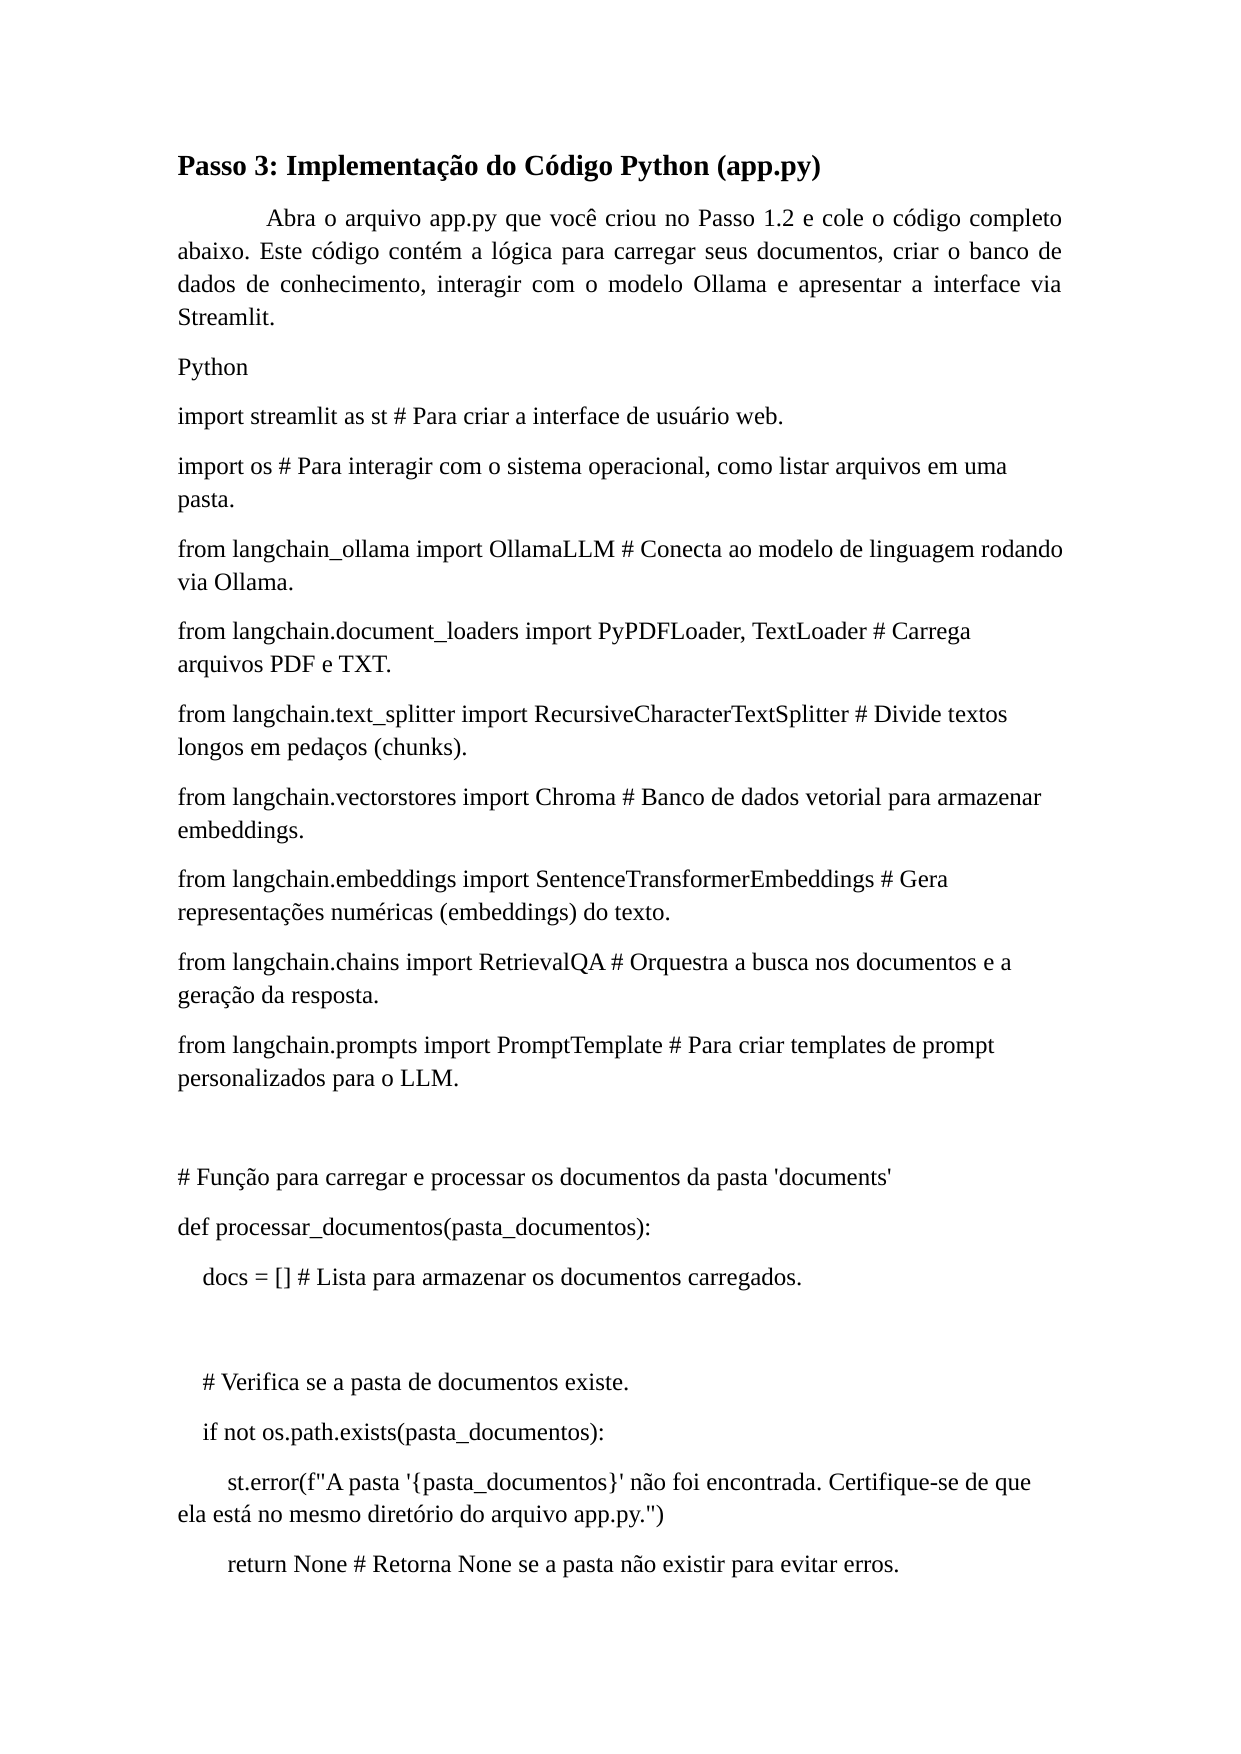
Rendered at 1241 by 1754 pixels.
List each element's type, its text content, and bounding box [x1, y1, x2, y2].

text from langchain.vectorstores import Chroma # Banco de dados vetorial para armazenar embeddings. [177, 782, 1063, 843]
text Python [177, 352, 1063, 380]
text if not os.path.exists(pasta_documentos): [177, 1417, 1063, 1446]
text docs = [] # Lista para armazenar os documentos carregados. [177, 1262, 1063, 1290]
text Abra o arquivo app.py que você criou no Passo 1.2 e cole o código completo abaixo. Este código contém a lógica para carregar seus documentos, criar o banco de dados de conhecimento, interagir com o modelo Ollama e apresentar a interface via Streamlit. [177, 203, 1063, 331]
text def processar_documentos(pasta_documentos): [177, 1212, 1063, 1241]
text from langchain.prompts import PromptTemplate # Para criar templates de prompt personalizados para o LLM. [177, 1030, 1063, 1092]
text from langchain_ollama import OllamaLLM # Conecta ao modelo de linguagem rodando via Ollama. [177, 534, 1063, 595]
text # Verifica se a pasta de documentos existe. [177, 1367, 1063, 1396]
text from langchain.chains import RetrievalQA # Orquestra a busca nos documentos e a geração da resposta. [177, 947, 1063, 1009]
text st.error(f"A pasta '{pasta_documentos}' não foi encontrada. Certifique-se de que ela está no mesmo diretório do arquivo app.py.") [177, 1467, 1063, 1528]
text import os # Para interagir com o sistema operacional, como listar arquivos em uma pasta. [177, 451, 1063, 513]
text return None # Retorna None se a pasta não existir para evitar erros. [177, 1549, 1063, 1578]
text from langchain.embeddings import SentenceTransformerEmbeddings # Gera representações numéricas (embeddings) do texto. [177, 864, 1063, 926]
text Passo 3: Implementação do Código Python (app.py) [177, 148, 1063, 181]
text from langchain.text_splitter import RecursiveCharacterTextSplitter # Divide textos longos em pedaços (chunks). [177, 699, 1063, 761]
text # Função para carregar e processar os documentos da pasta 'documents' [177, 1162, 1063, 1191]
text import streamlit as st # Para criar a interface de usuário web. [177, 401, 1063, 430]
text from langchain.document_loaders import PyPDFLoader, TextLoader # Carrega arquivos PDF e TXT. [177, 616, 1063, 678]
